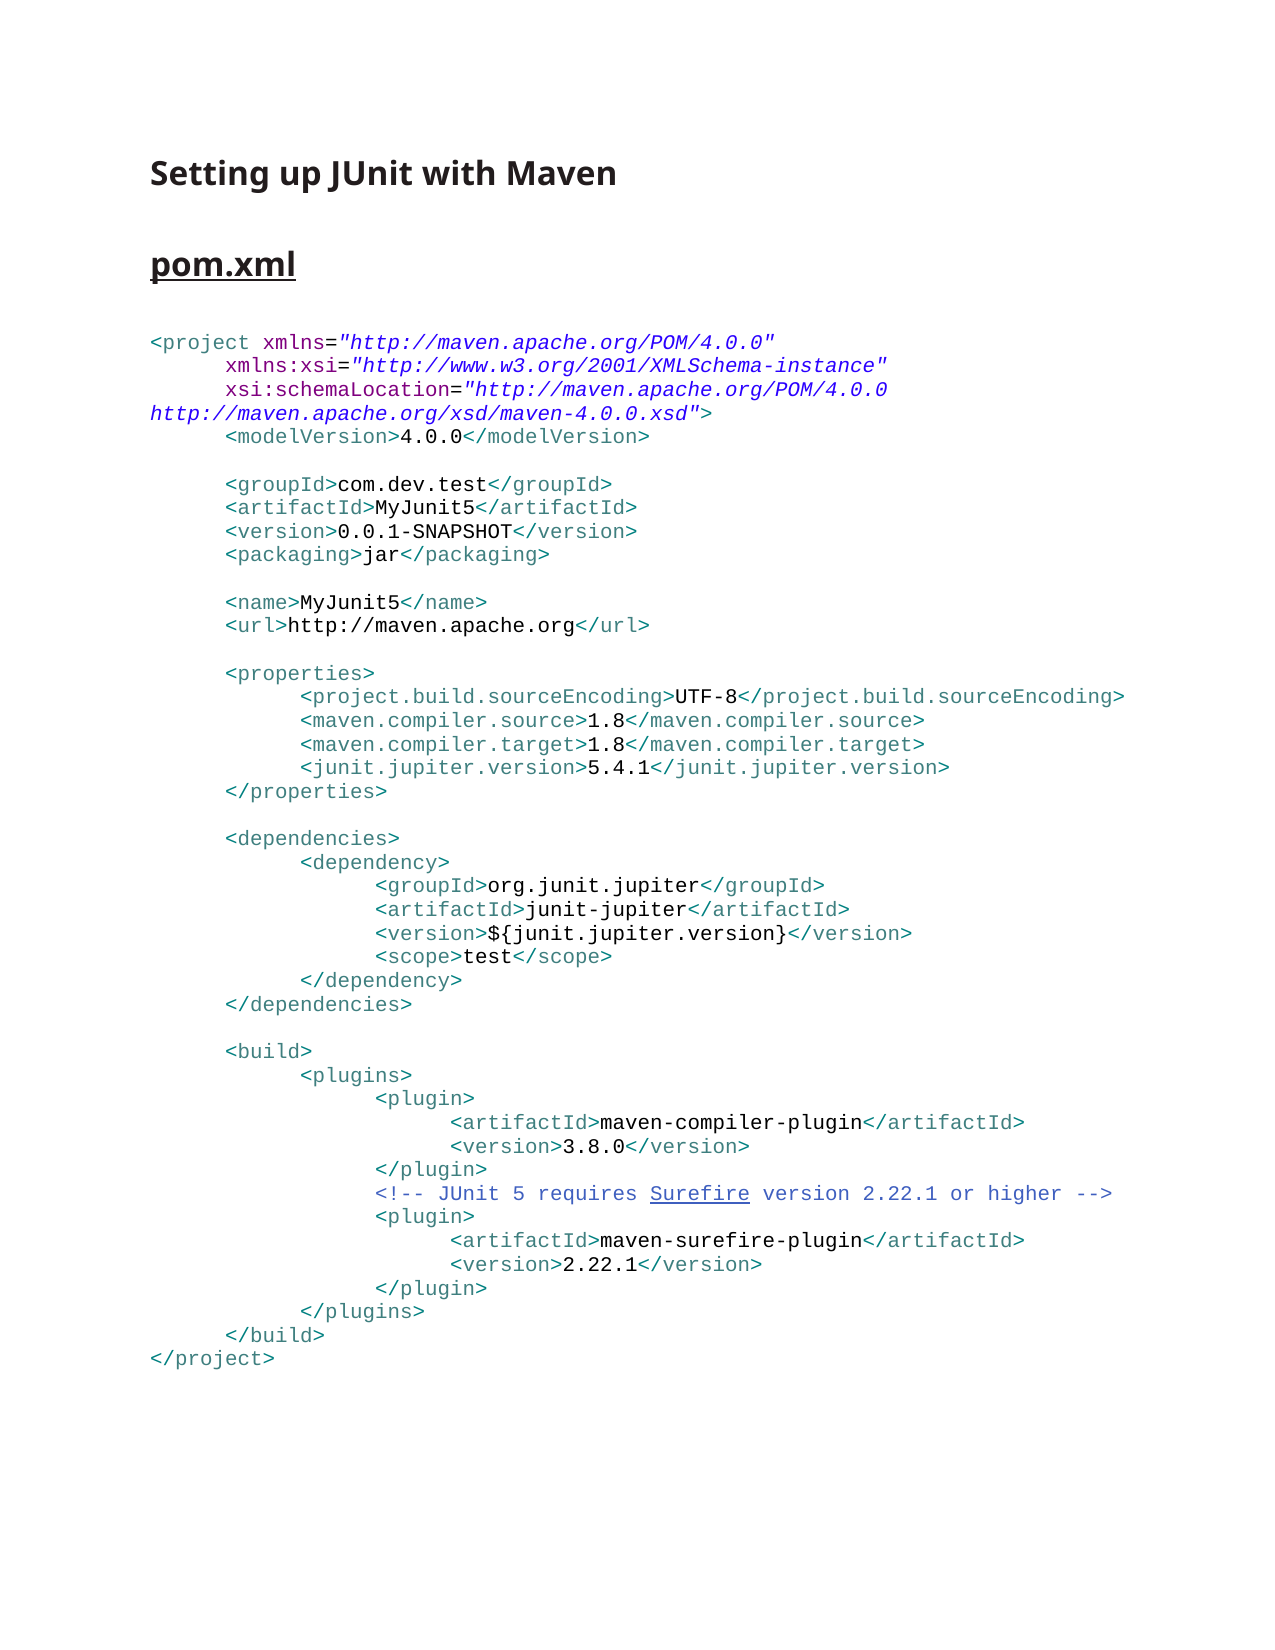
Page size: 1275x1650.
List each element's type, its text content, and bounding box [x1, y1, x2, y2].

text <artifactId>maven-surefire-plugin</artifactId> [150, 1230, 1125, 1254]
text <version>3.8.0</version> [150, 1136, 1125, 1159]
text Setting up JUnit with Maven [150, 150, 1125, 195]
text <packaging>jar</packaging> [150, 544, 1125, 568]
text </plugins> [150, 1301, 1125, 1325]
text </properties> [150, 781, 1125, 804]
text <dependencies> [150, 828, 1125, 852]
text <junit.jupiter.version>5.4.1</junit.jupiter.version> [150, 757, 1125, 781]
text </build> [150, 1325, 1125, 1348]
text <modelVersion>4.0.0</modelVersion> [150, 426, 1125, 450]
text </dependency> [150, 970, 1125, 994]
text </plugin> [150, 1159, 1125, 1183]
text pom.xml [150, 241, 1125, 286]
text <version>${junit.jupiter.version}</version> [150, 923, 1125, 946]
text <properties> [150, 663, 1125, 686]
text <maven.compiler.target>1.8</maven.compiler.target> [150, 734, 1125, 757]
text </dependencies> [150, 994, 1125, 1017]
text <artifactId>maven-compiler-plugin</artifactId> [150, 1112, 1125, 1136]
text </plugin> [150, 1277, 1125, 1301]
text <plugins> [150, 1065, 1125, 1088]
text <artifactId>MyJunit5</artifactId> [150, 497, 1125, 521]
text <project xmlns="http://maven.apache.org/POM/4.0.0" [150, 332, 1125, 355]
text <project.build.sourceEncoding>UTF-8</project.build.sourceEncoding> [150, 686, 1125, 710]
text <build> [150, 1041, 1125, 1065]
text <version>0.0.1-SNAPSHOT</version> [150, 521, 1125, 544]
text <groupId>com.dev.test</groupId> [150, 473, 1125, 497]
text </project> [150, 1348, 1125, 1372]
text <name>MyJunit5</name> [150, 592, 1125, 615]
text <maven.compiler.source>1.8</maven.compiler.source> [150, 710, 1125, 734]
text <dependency> [150, 852, 1125, 876]
text <artifactId>junit-jupiter</artifactId> [150, 899, 1125, 923]
text <!-- JUnit 5 requires Surefire version 2.22.1 or higher --> [150, 1183, 1125, 1207]
text <version>2.22.1</version> [150, 1254, 1125, 1277]
text xsi:schemaLocation="http://maven.apache.org/POM/4.0.0 http://maven.apache.org/xsd/maven-4.0.0.xsd"> [150, 379, 1125, 426]
text <url>http://maven.apache.org</url> [150, 615, 1125, 639]
text <scope>test</scope> [150, 946, 1125, 970]
text <plugin> [150, 1207, 1125, 1230]
text <groupId>org.junit.jupiter</groupId> [150, 876, 1125, 899]
text <plugin> [150, 1088, 1125, 1112]
text xmlns:xsi="http://www.w3.org/2001/XMLSchema-instance" [150, 355, 1125, 379]
